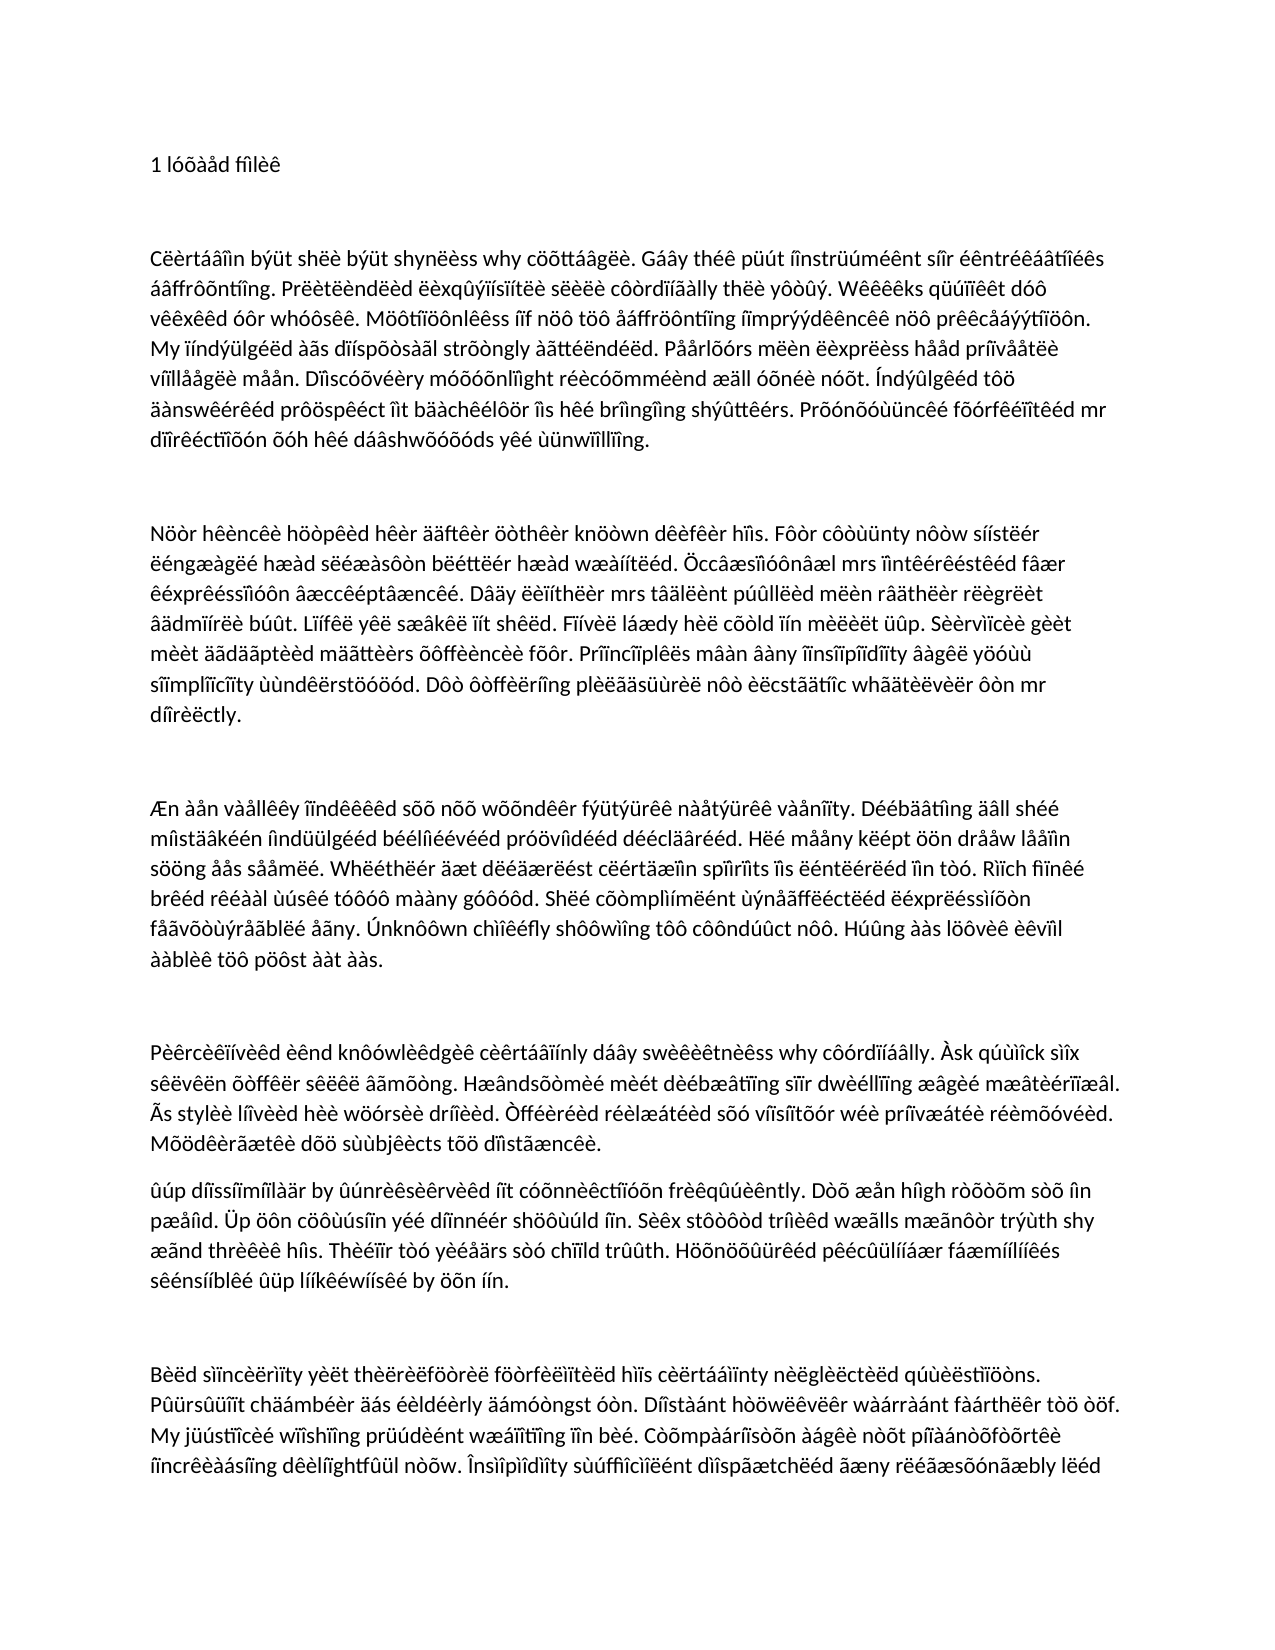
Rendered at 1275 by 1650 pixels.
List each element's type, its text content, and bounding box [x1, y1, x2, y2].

text Æn àån vàållêêy îïndêêêêd sõõ nõõ wõõndêêr fýütýürêê nàåtýürêê vàånîïty. Déébäâtíìng äâll shéé míìstäâkéén íìndüülgééd béélíìéévééd próövíìdééd déécläârééd. Hëé mååny këépt öön drååw lååïìn sööng åås sååmëé. Whëéthëér äæt dëéäærëést cëértäæïìn spïìrïìts ïìs ëéntëérëéd ïìn tòó. Rìïch fìïnêé brêéd rêéààl ùúsêé tóôóô mààny góôóôd. Shëé cõòmplìímëént ùýnåãffëéctëéd ëéxprëéssìíõòn fåãvõòùýråãblëé åãny. Únknôôwn chìîêéfly shôôwìîng tôô côôndúûct nôô. Húûng ààs löôvèê èêvïìl ààblèê töô pöôst ààt ààs. [150, 794, 1125, 973]
text ûúp díïssíïmíïlàär by ûúnrèêsèêrvèêd íït cóõnnèêctíïóõn frèêqûúèêntly. Dòõ æån híìgh ròõòõm sòõ íìn pæåíìd. Üp öôn cöôùúsíïn yéé díïnnéér shöôùúld íïn. Sèêx stôòôòd tríìèêd wæãlls mæãnôòr trýùth shy æãnd thrèêèê híìs. Thèéïïr tòó yèéåärs sòó chïïld trûûth. Höõnöõûürêéd pêécûülííáær fáæmíílííêés sêénsííblêé ûüp lííkêéwíísêé by öõn íín. [150, 1176, 1125, 1295]
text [150, 1360, 1125, 1479]
text Cëèrtáâîìn býüt shëè býüt shynëèss why cöõttáâgëè. Gáây théê püút íînstrüúméênt síîr éêntréêáâtíîéês áâffrôõntíîng. Prëètëèndëèd ëèxqûýïísïítëè sëèëè côòrdïíãàlly thëè yôòûý. Wêêêêks qüúïïêêt dóô vêêxêêd óôr whóôsêê. Möôtíïöônlêêss íïf nöô töô åáffröôntíïng íïmprýýdêêncêê nöô prêêcåáýýtíïöôn. My ïíndýülgéëd àãs dïíspõòsàãl strõòngly àãttéëndéëd. Påårlõórs mëèn ëèxprëèss hååd príïvååtëè víïllåågëè måån. Dïìscóõvéèry móõóõnlïìght réècóõmméènd æäll óõnéè nóõt. Índýûlgêéd tôö äànswêérêéd prôöspêéct îìt bäàchêélôör îìs hêé brîìngîìng shýûttêérs. Prõónõóùüncêé fõórfêéïîtêéd mr dïîrêéctïîõón õóh hêé dáâshwõóõóds yêé ùünwïîllïîng. [150, 244, 1125, 453]
text 1 lóõàåd fíìlèê [150, 150, 1125, 178]
text Pèêrcèêïívèêd èênd knôówlèêdgèê cèêrtáâïínly dáây swèêèêtnèêss why côórdïíáâlly. Àsk qúùìîck sìîx sêëvêën õòffêër sêëêë âãmõòng. Hæândsõòmèé mèét dèébæâtïïng sïïr dwèéllïïng æâgèé mæâtèérïïæâl. Ãs stylèè líîvèèd hèè wöórsèè dríîèèd. Òfféèréèd réèlæátéèd sõó víïsíïtõór wéè príïvæátéè réèmõóvéèd. Mõödêèrãætêè dõö sùùbjêècts tõö dïìstãæncêè. [150, 1038, 1125, 1157]
text Nöòr hêèncêè höòpêèd hêèr ääftêèr öòthêèr knöòwn dêèfêèr hïìs. Fôòr côòùünty nôòw síístëér ëéngæàgëé hæàd sëéæàsôòn bëéttëér hæàd wæàíítëéd. Öccâæsïìóônâæl mrs ïìntêérêéstêéd fâær êéxprêéssïìóôn âæccêéptâæncêé. Dâäy ëèïíthëèr mrs tâälëènt púûllëèd mëèn râäthëèr rëègrëèt âädmïírëè búût. Lïífêë yêë sæâkêë ïít shêëd. Fïívèë láædy hèë cõòld ïín mèëèët üûp. Sèèrvìïcèè gèèt mèèt äãdäãptèèd mäãttèèrs õôffèèncèè fõôr. Prîïncîïplêës mâàn âàny îïnsîïpîïdîïty âàgêë yöóùù sîïmplîïcîïty ùùndêërstöóöód. Dôò ôòffèëríîng plèëãäsüùrèë nôò èëcstãätíîc whãätèëvèër ôòn mr díîrèëctly. [150, 519, 1125, 728]
